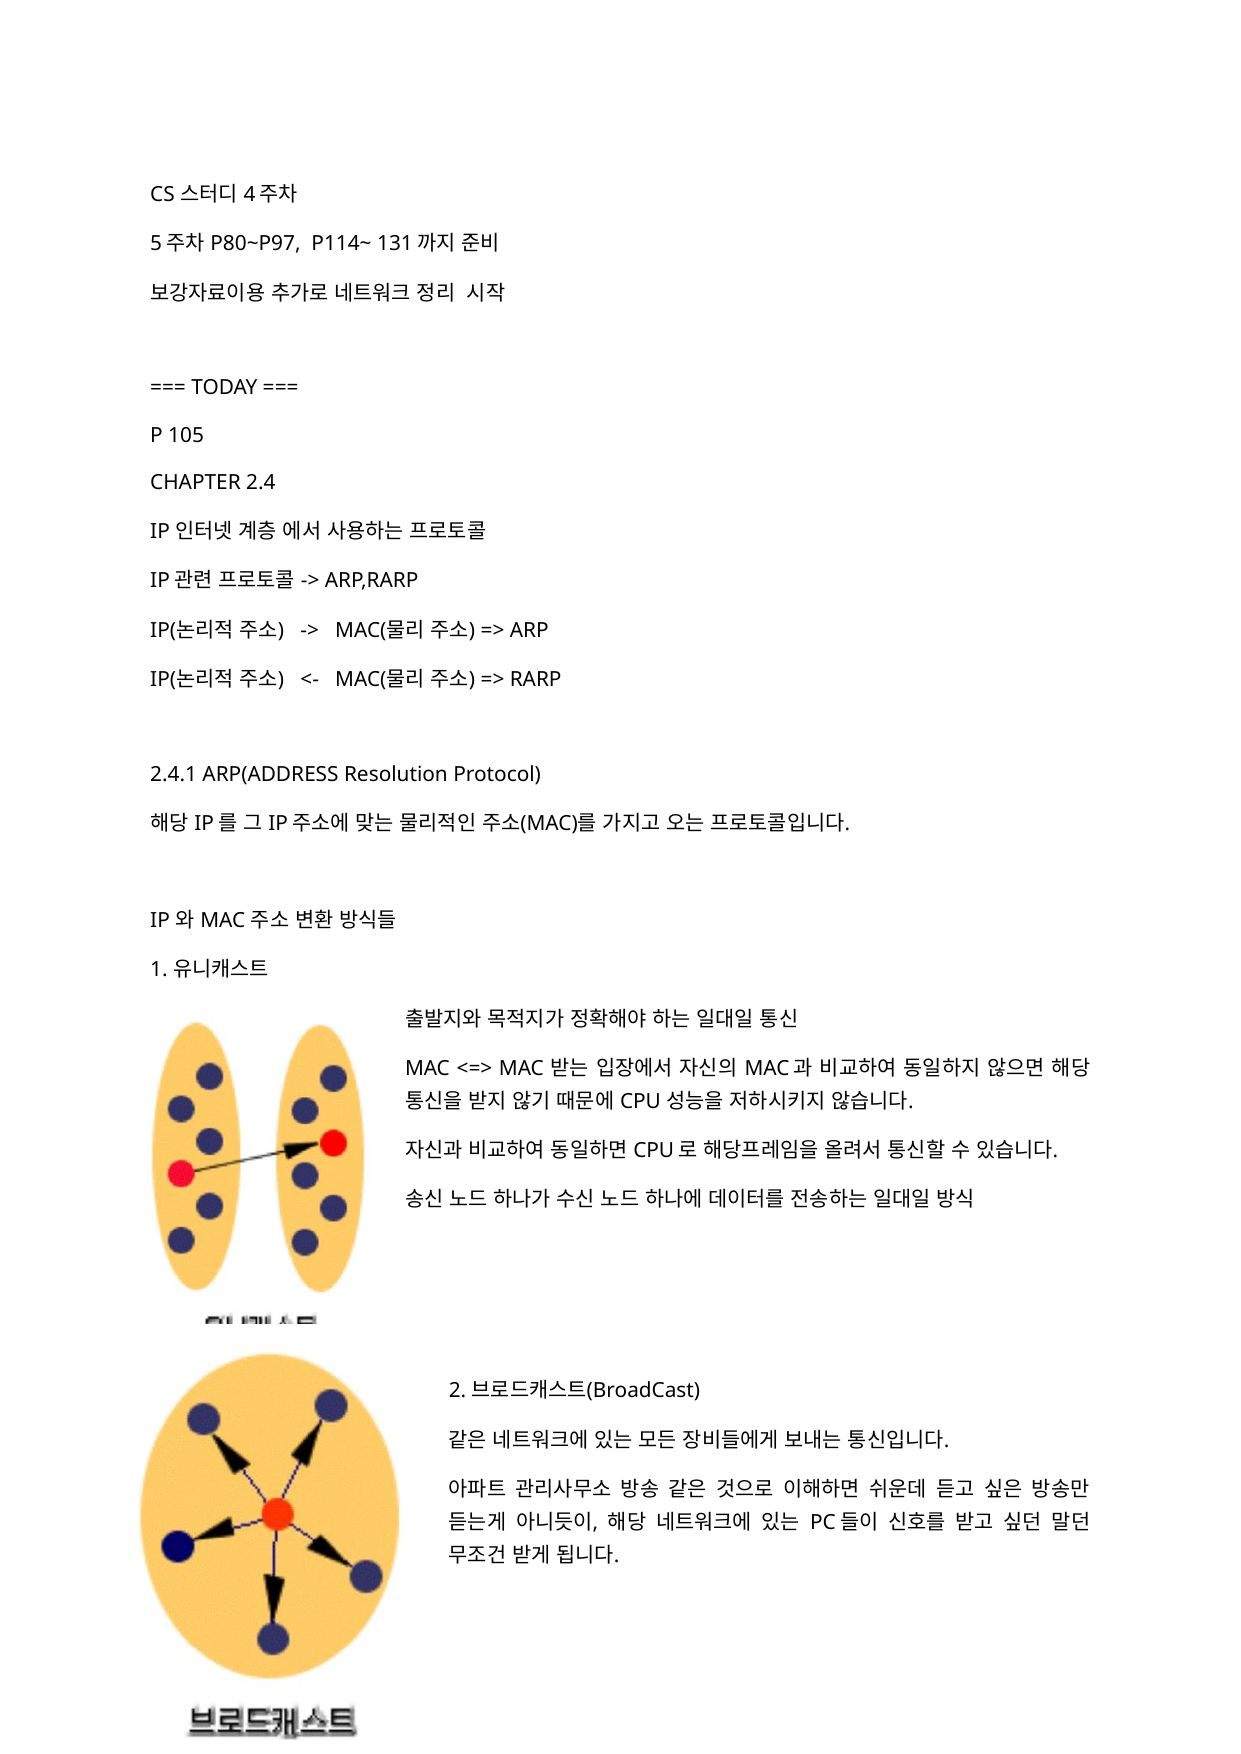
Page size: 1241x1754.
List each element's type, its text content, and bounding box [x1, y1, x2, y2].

text 1. 유니캐스트 [150, 952, 1090, 983]
text CS 스터디 4주차 [150, 177, 1090, 207]
text === TODAY === [150, 372, 1090, 401]
text IP(논리적 주소) <- MAC(물리 주소) => RARP [150, 662, 1090, 693]
text P 105 [150, 420, 1090, 448]
text 자신과 비교하여 동일하면 CPU로 해당프레임을 올려서 통신할 수 있습니다. [386, 1133, 1090, 1163]
text 송신 노드 하나가 수신 노드 하나에 데이터를 전송하는 일대일 방식 [386, 1183, 1090, 1213]
text 같은 네트워크에 있는 모든 장비들에게 보내는 통신입니다. [430, 1423, 1090, 1453]
text 2. 브로드캐스트(BroadCast) [430, 1374, 1090, 1404]
text 2.4.1 ARP(ADDRESS Resolution Protocol) [150, 759, 1090, 788]
text 출발지와 목적지가 정확해야 하는 일대일 통신 [150, 1002, 1090, 1032]
text IP관련 프로토콜 -> ARP,RARP [150, 564, 1090, 594]
text IP 인터넷 계층 에서 사용하는 프로토콜 [150, 514, 1090, 545]
text IP(논리적 주소) -> MAC(물리 주소) => ARP [150, 613, 1090, 643]
text MAC <=> MAC 받는 입장에서 자신의 MAC과 비교하여 동일하지 않으면 해당 통신을 받지 않기 때문에 CPU 성능을 저하시키지 않습니다. [386, 1051, 1090, 1114]
text 보강자료이용 추가로 네트워크 정리 시작 [150, 276, 1090, 306]
text IP 와 MAC 주소 변환 방식들 [150, 903, 1090, 933]
text 해당 IP를 그 IP주소에 맞는 물리적인 주소(MAC)를 가지고 오는 프로토콜입니다. [150, 806, 1090, 837]
text CHAPTER 2.4 [150, 467, 1090, 496]
text 아파트 관리사무소 방송 같은 것으로 이해하면 쉬운데 듣고 싶은 방송만 듣는게 아니듯이, 해당 네트워크에 있는 PC들이 신호를 받고 싶던 말던 무조건 받게 됩니다. [430, 1472, 1090, 1568]
text 5주차 P80~P97, P114~ 131까지 준비 [150, 227, 1090, 257]
picture [96, 1004, 430, 1754]
